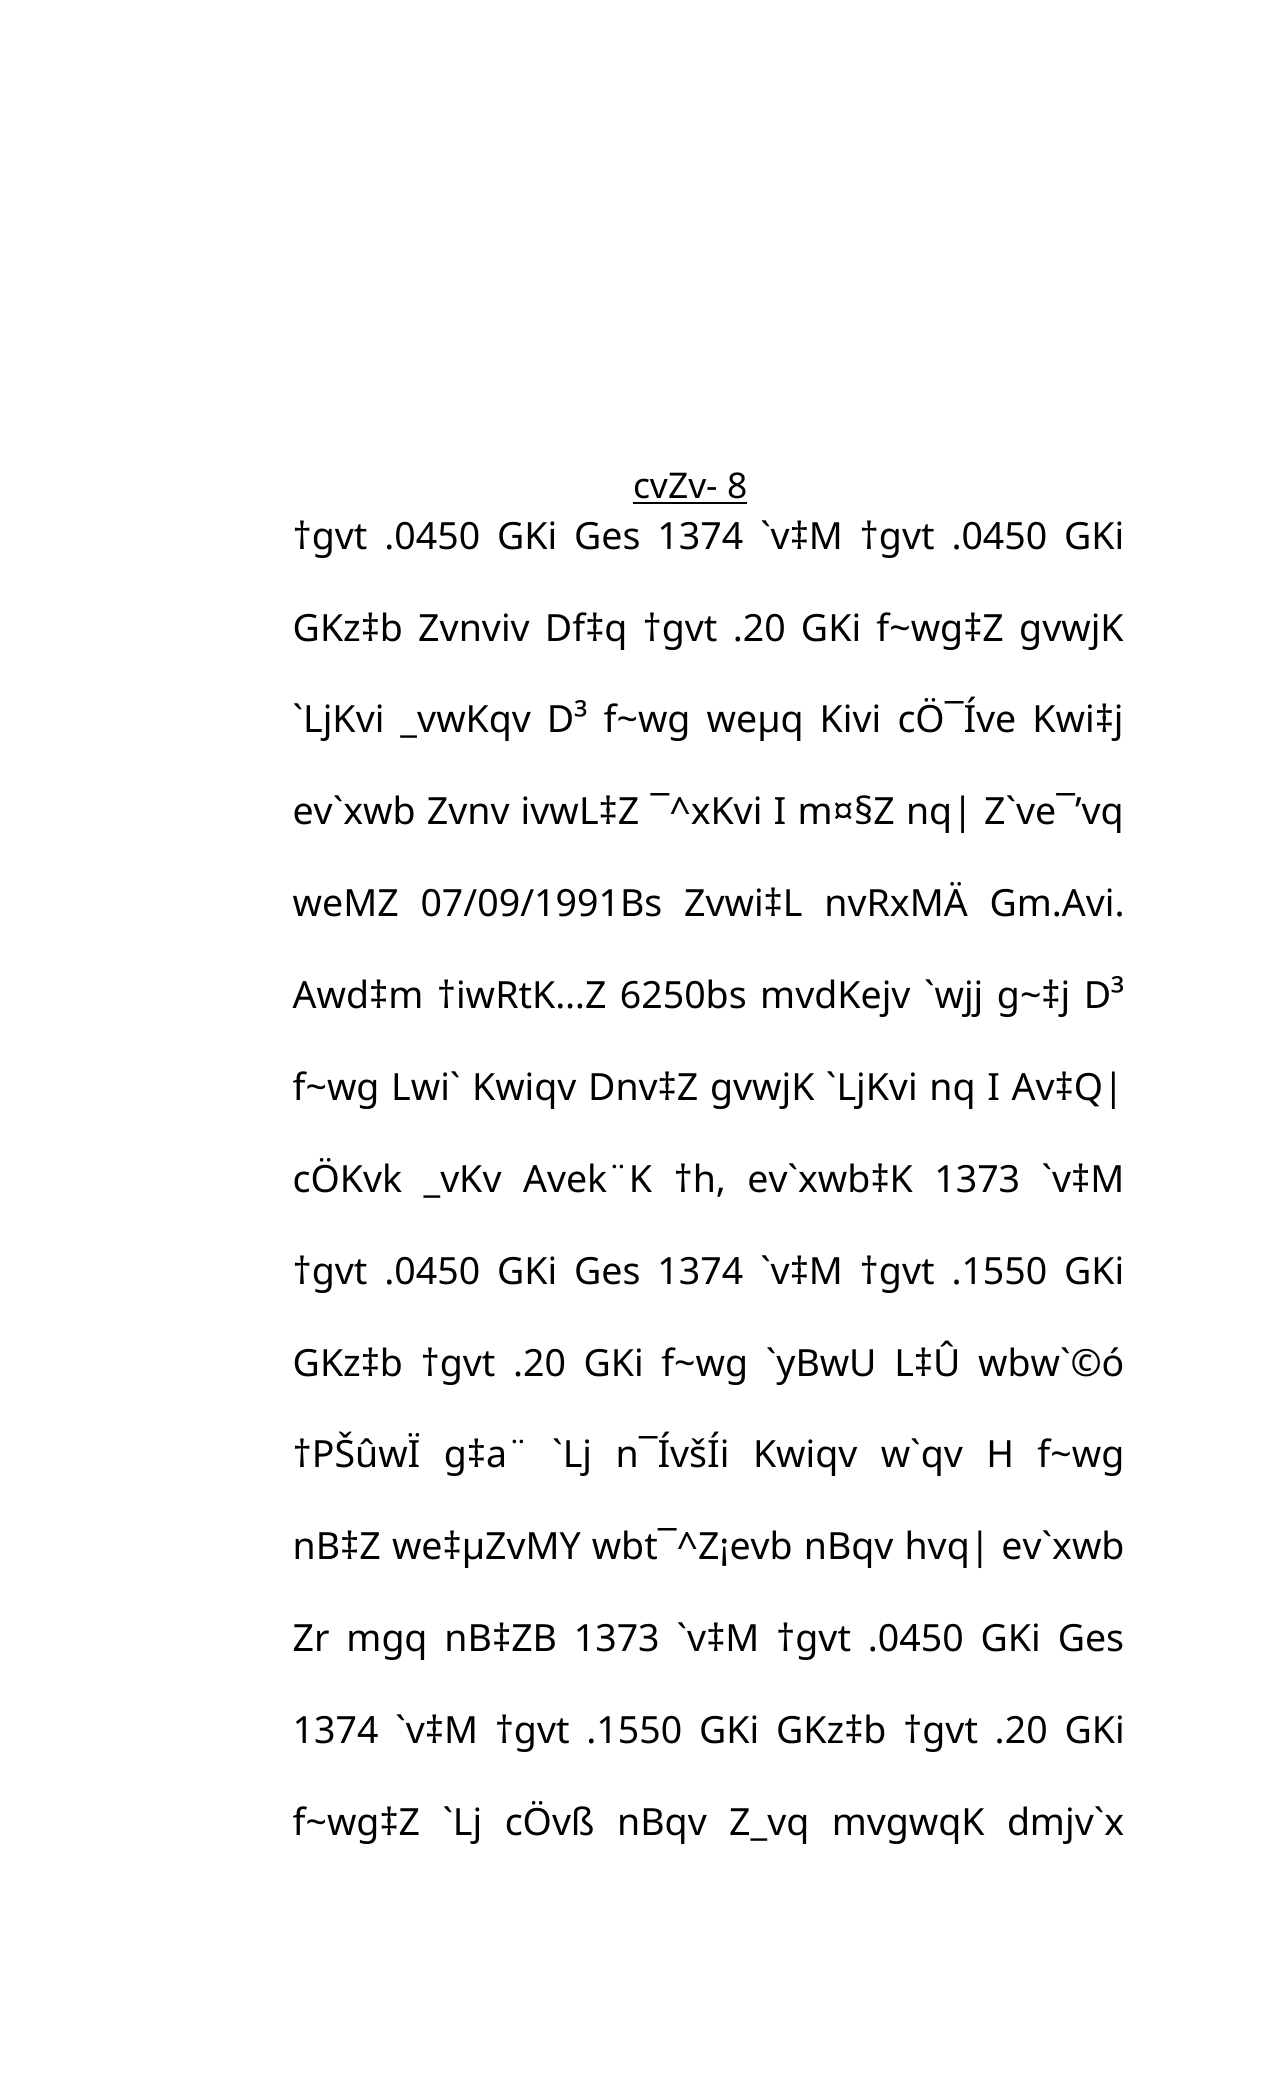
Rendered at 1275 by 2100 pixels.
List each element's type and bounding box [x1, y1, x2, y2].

text [292, 509, 1125, 1846]
